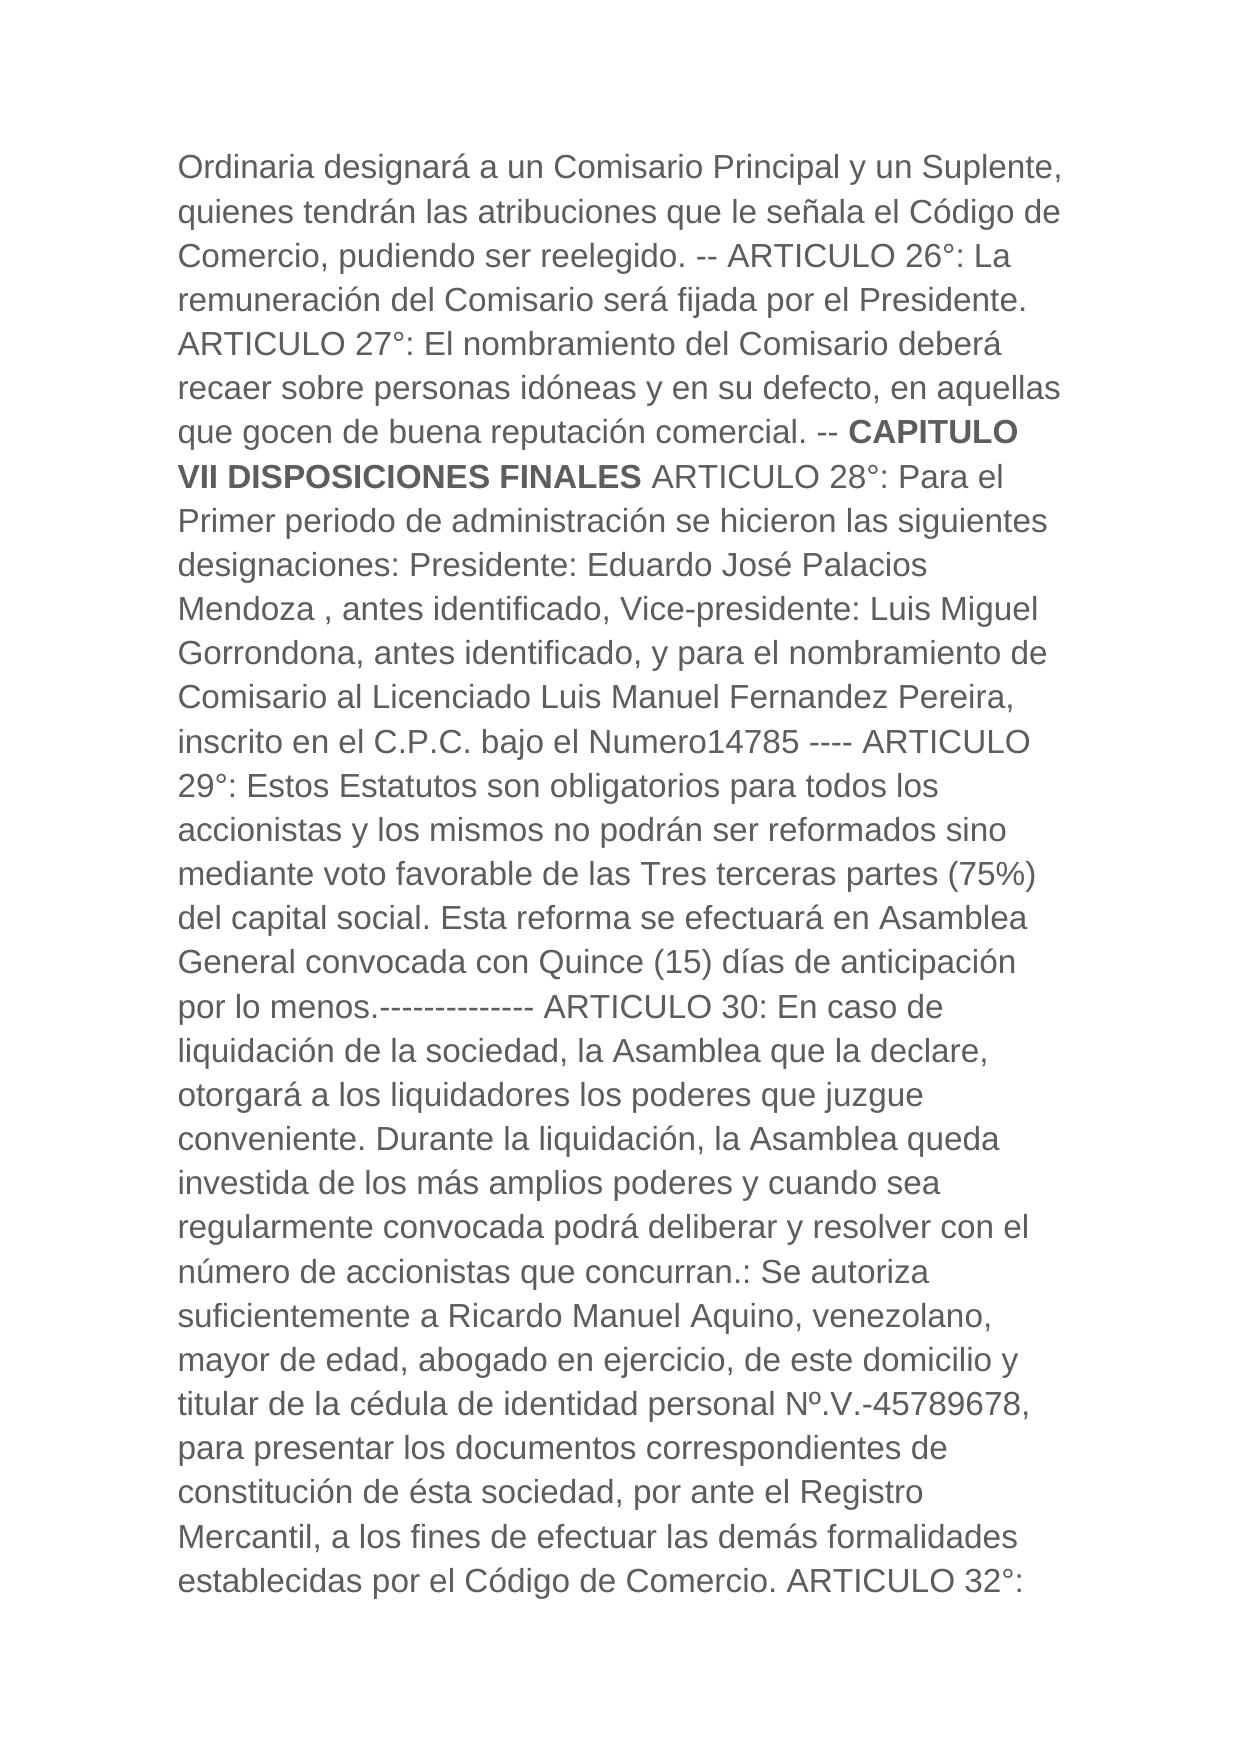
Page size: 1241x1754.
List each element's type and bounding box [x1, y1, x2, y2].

text [177, 186, 1063, 1599]
